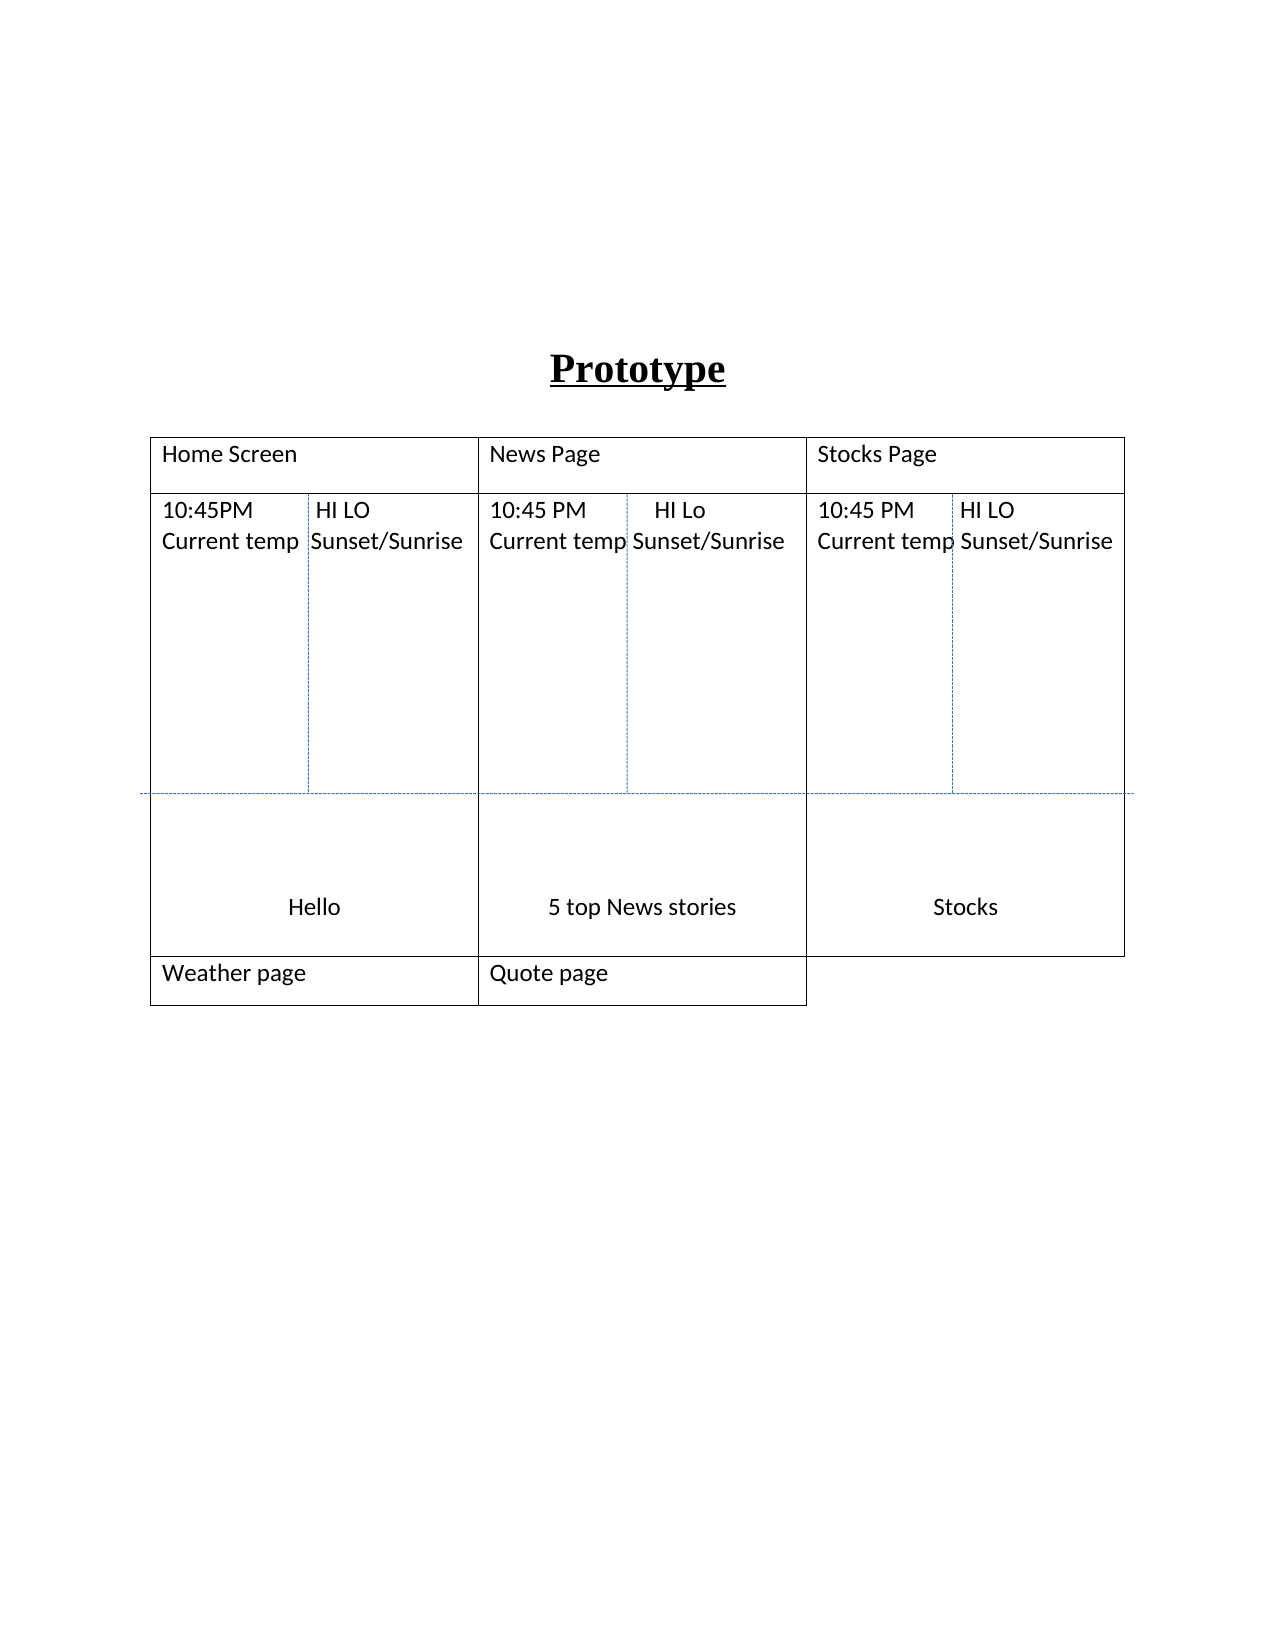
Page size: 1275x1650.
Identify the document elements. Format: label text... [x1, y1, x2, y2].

table_cell 10:45PM HI LO Current temp Sunset/Sunrise Hello [151, 795, 478, 956]
table_cell 10:45 PM HI LO Current temp Sunset/Sunrise Stocks [807, 494, 1124, 793]
table_cell 10:45 PM HI LO Current temp Sunset/Sunrise Stocks [807, 795, 1124, 956]
text Prototype [150, 344, 1125, 392]
table_header Home Screen [151, 438, 478, 493]
table_cell 10:45 PM HI Lo Current temp Sunset/Sunrise 5 top News stories [479, 494, 626, 793]
table_header News Page [479, 438, 806, 493]
table_cell Weather page [151, 957, 478, 1005]
table_cell Quote page [479, 957, 806, 1005]
table_cell 10:45PM HI LO Current temp Sunset/Sunrise Hello [309, 494, 478, 793]
table_header Stocks Page [807, 438, 1124, 493]
table_cell 10:45PM HI LO Current temp Sunset/Sunrise Hello [151, 494, 308, 793]
table_cell 10:45 PM HI Lo Current temp Sunset/Sunrise 5 top News stories [479, 795, 806, 956]
table_cell 10:45 PM HI Lo Current temp Sunset/Sunrise 5 top News stories [628, 494, 806, 793]
